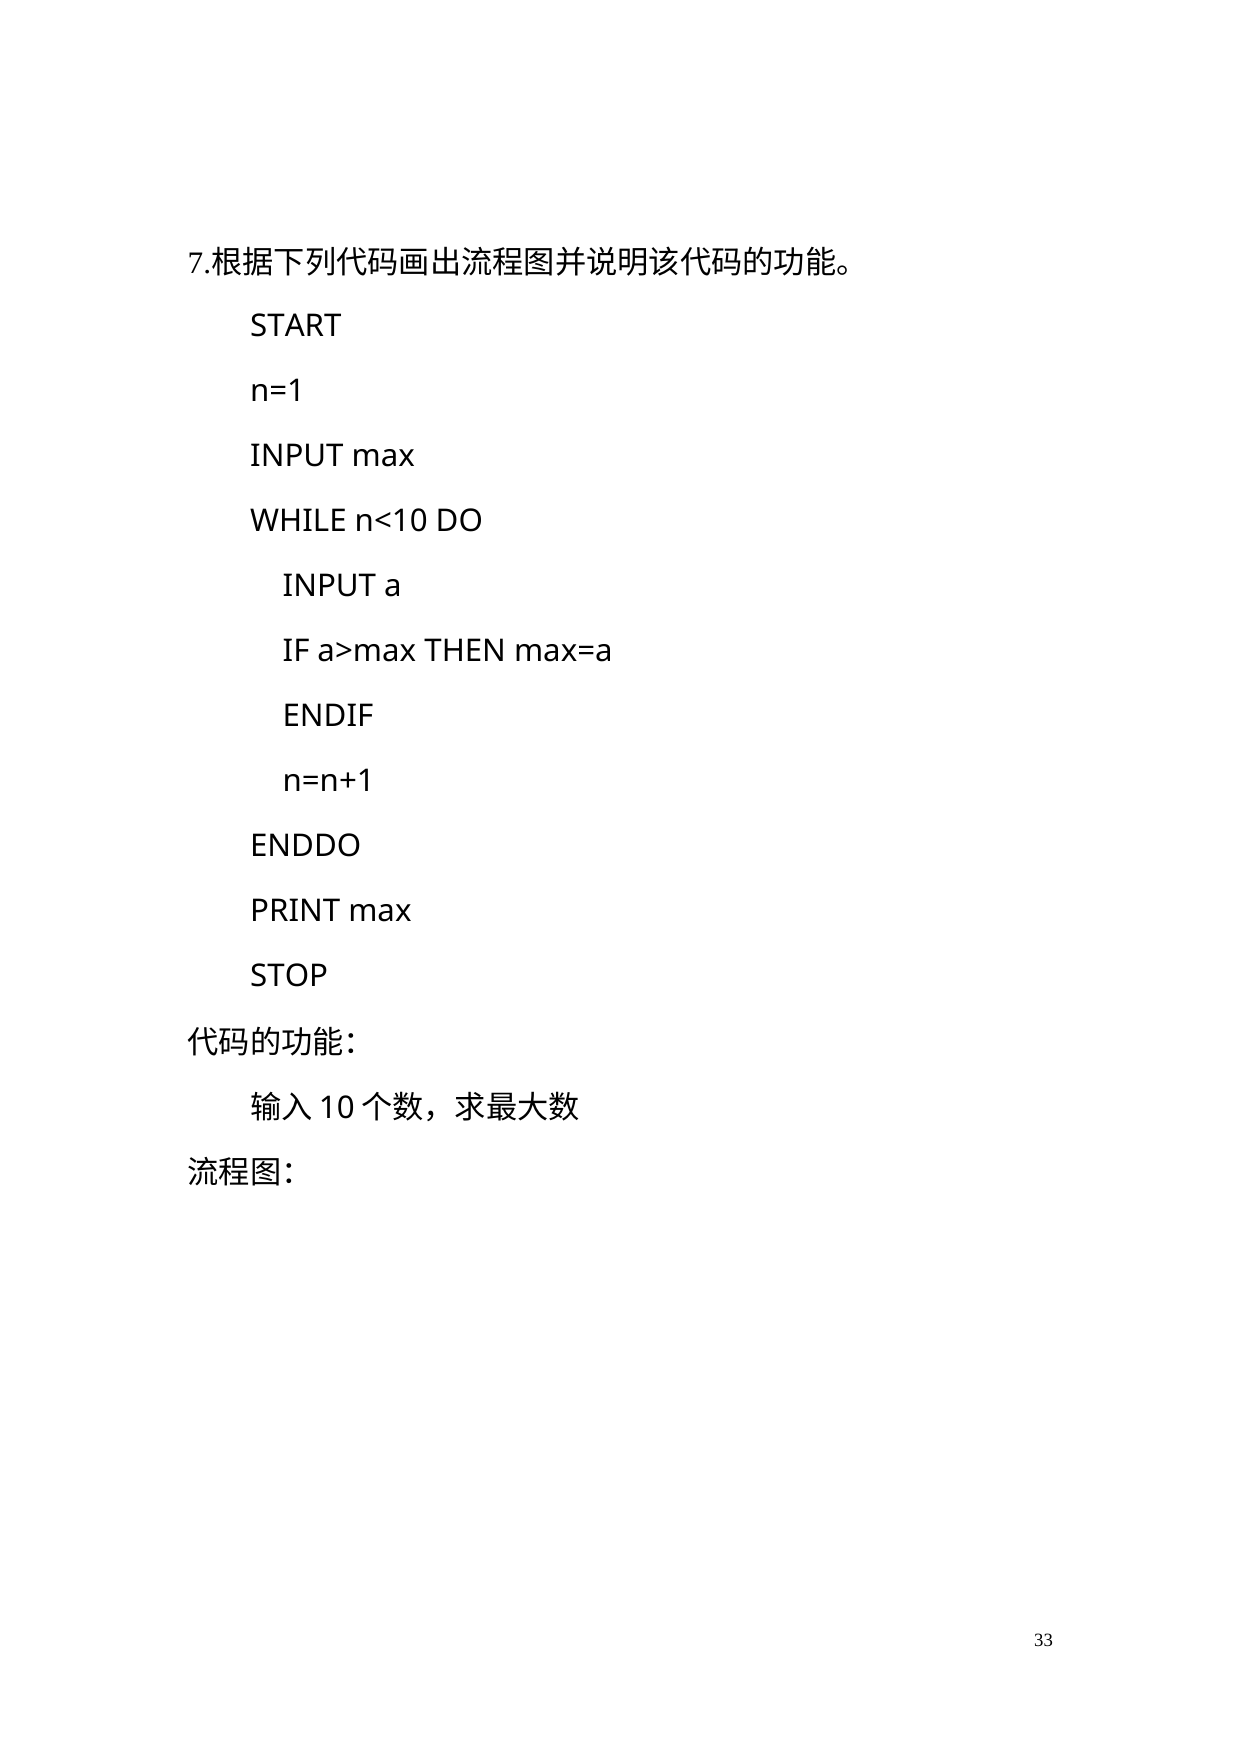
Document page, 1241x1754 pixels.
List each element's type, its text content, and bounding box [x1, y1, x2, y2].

text 输入10个数，求最大数 [187, 1072, 1053, 1137]
text 代码的功能： [187, 1007, 1053, 1072]
text START [187, 292, 1053, 357]
text 7.根据下列代码画出流程图并说明该代码的功能。 [187, 227, 1053, 292]
text 流程图： [187, 1137, 1053, 1202]
text WHILE n<10 DO [187, 487, 1053, 552]
text PRINT max [187, 877, 1053, 942]
text INPUT max [187, 422, 1053, 487]
text n=1 [187, 357, 1053, 422]
text IF a>max THEN max=a [187, 617, 1053, 682]
text INPUT a [187, 552, 1053, 617]
text ENDIF [187, 682, 1053, 747]
text ENDDO [187, 812, 1053, 877]
text STOP [187, 942, 1053, 1007]
text n=n+1 [187, 747, 1053, 812]
